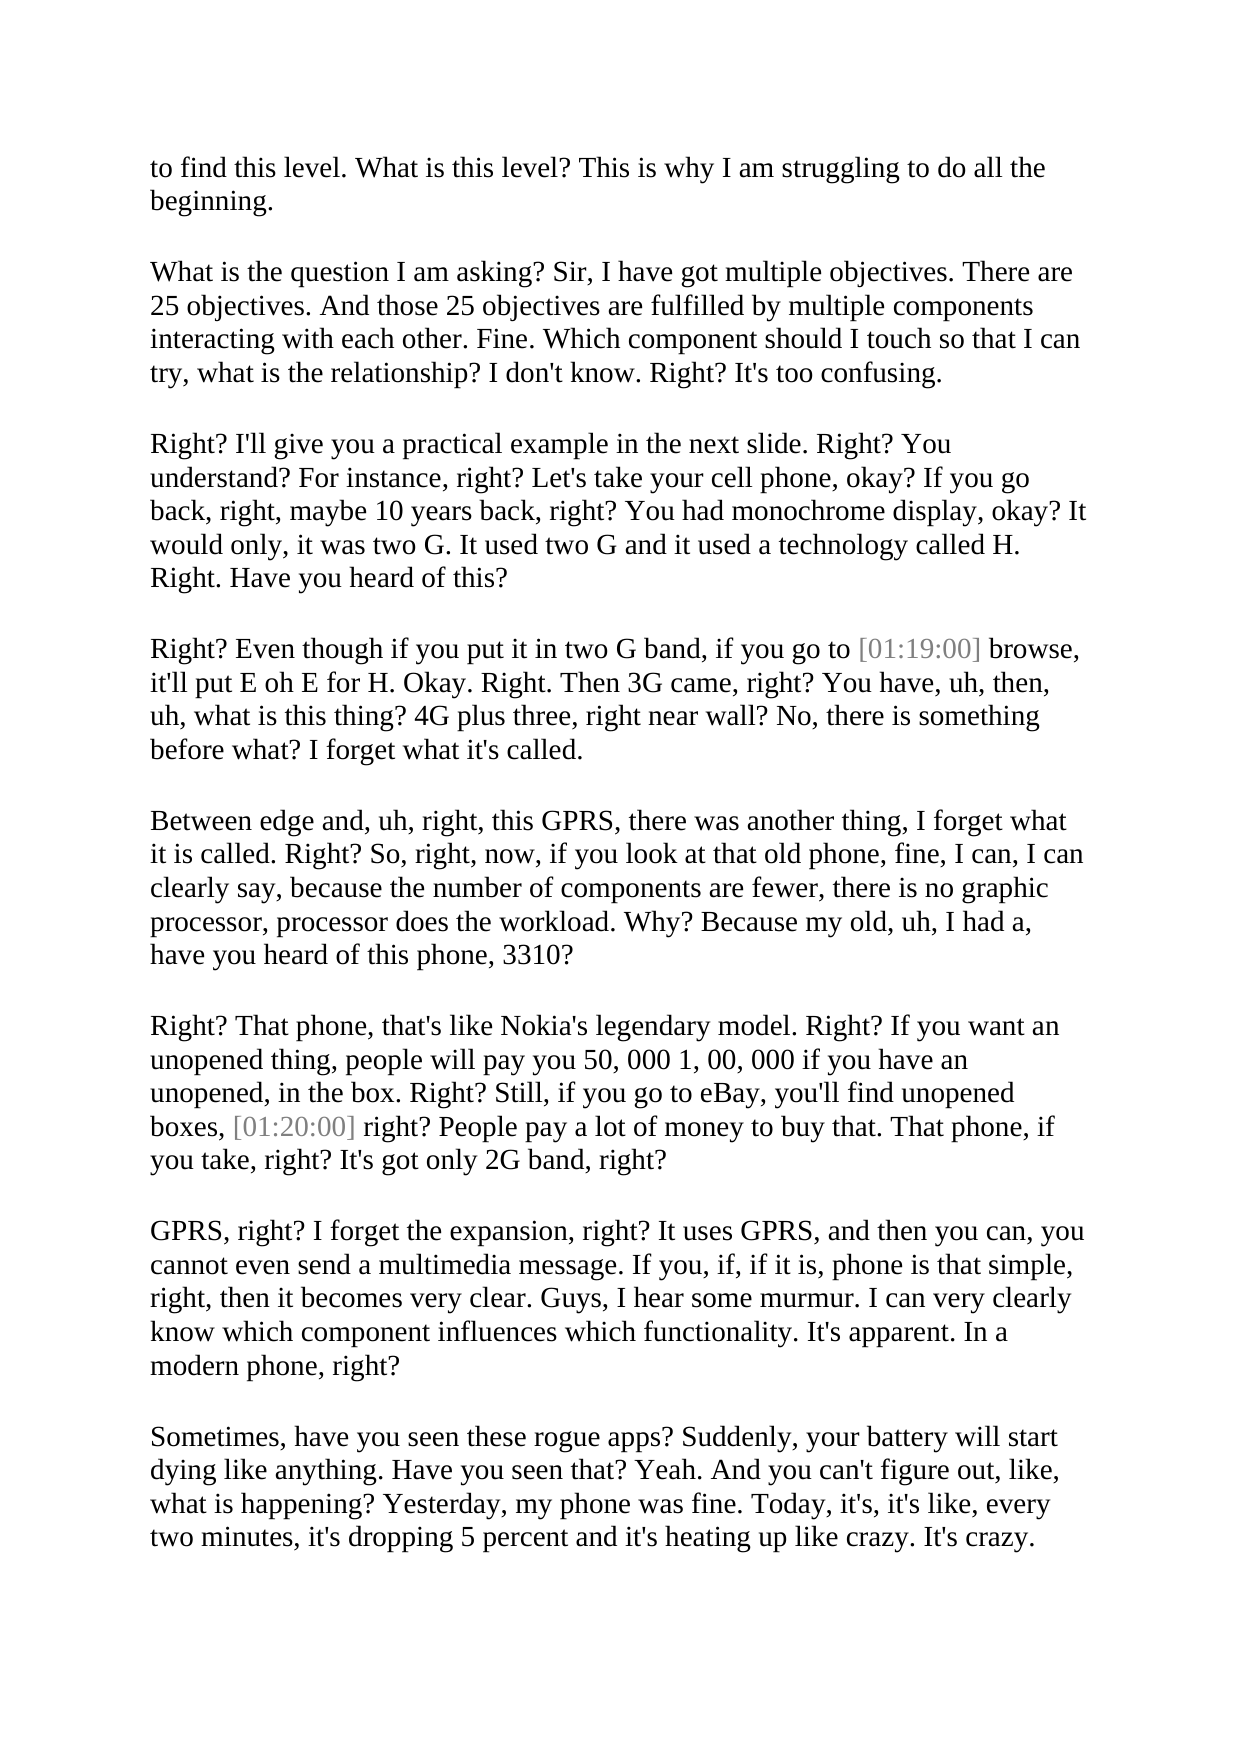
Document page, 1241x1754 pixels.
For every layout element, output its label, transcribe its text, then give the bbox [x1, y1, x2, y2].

text Right? Even though if you put it in two G band, if you go to [01:19:00] browse, it'll put E oh E for H. Okay. Right. Then 3G came, right? You have, uh, then, uh, what is this thing? 4G plus three, right near wall? No, there is something before what? I forget what it's called. [150, 631, 1090, 766]
text Between edge and, uh, right, this GPRS, there was another thing, I forget what it is called. Right? So, right, now, if you look at that old phone, fine, I can, I can clearly say, because the number of components are fewer, there is no graphic processor, processor does the workload. Why? Because my old, uh, I had a, have you heard of this phone, 3310? [150, 803, 1090, 971]
text Sometimes, have you seen these rogue apps? Suddenly, your battery will start dying like anything. Have you seen that? Yeah. And you can't figure out, like, what is happening? Yesterday, my phone was fine. Today, it's, it's like, every two minutes, it's dropping 5 percent and it's heating up like crazy. It's crazy. [150, 1419, 1090, 1553]
text Right? I'll give you a practical example in the next slide. Right? You understand? For instance, right? Let's take your cell phone, okay? If you go back, right, maybe 10 years back, right? You had monochrome display, okay? It would only, it was two G. It used two G and it used a technology called H. Right. Have you heard of this? [150, 426, 1090, 594]
text Right? That phone, that's like Nokia's legendary model. Right? If you want an unopened thing, people will pay you 50, 000 1, 00, 000 if you have an unopened, in the box. Right? Still, if you go to eBay, you'll find unopened boxes, [01:20:00] right? People pay a lot of money to buy that. That phone, if you take, right? It's got only 2G band, right? [150, 1008, 1090, 1176]
text What is the question I am asking? Sir, I have got multiple objectives. There are 25 objectives. And those 25 objectives are fulfilled by multiple components interacting with each other. Fine. Which component should I touch so that I can try, what is the relationship? I don't know. Right? It's too confusing. [150, 254, 1090, 389]
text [150, 150, 1090, 217]
text GPRS, right? I forget the expansion, right? It uses GPRS, and then you can, you cannot even send a multimedia message. If you, if, if it is, phone is that simple, right, then it becomes very clear. Guys, I hear some murmur. I can very clearly know which component influences which functionality. It's apparent. In a modern phone, right? [150, 1213, 1090, 1381]
